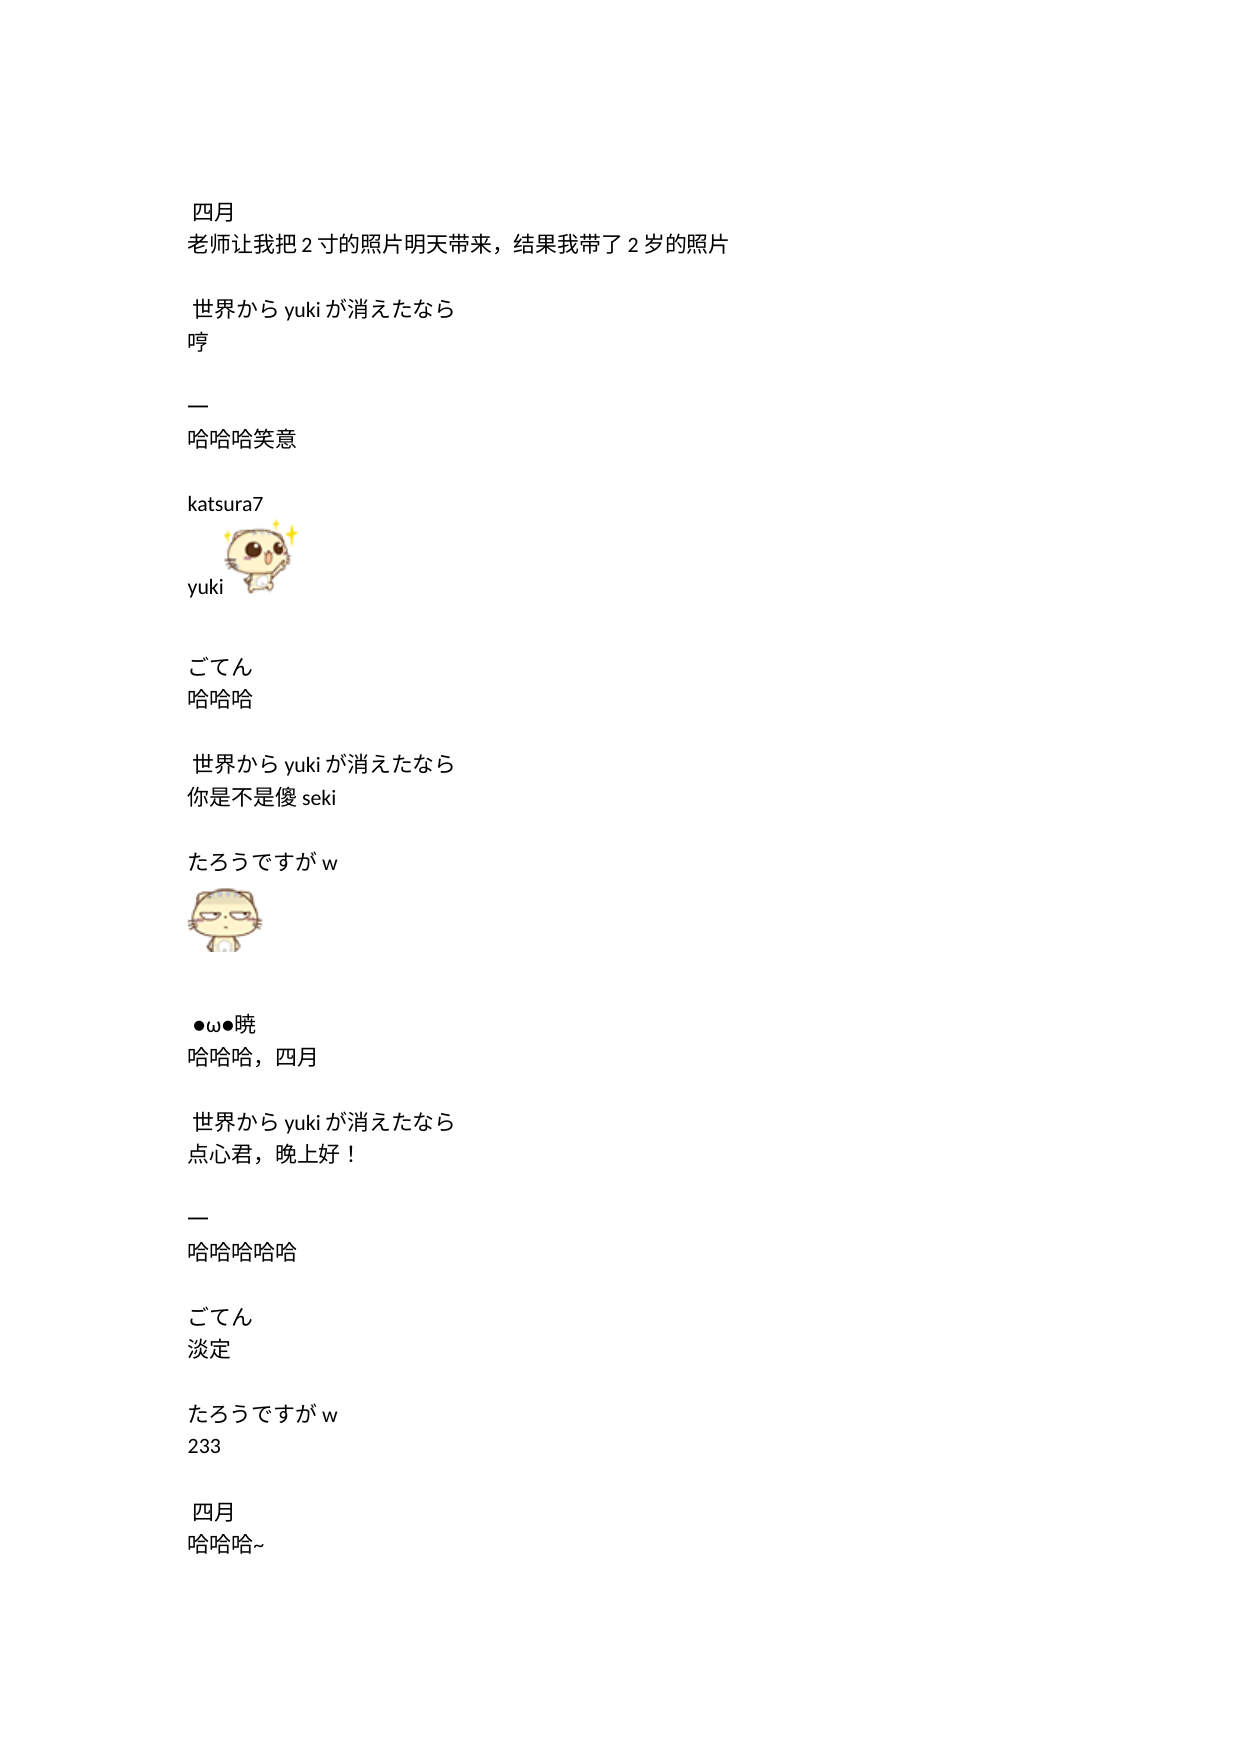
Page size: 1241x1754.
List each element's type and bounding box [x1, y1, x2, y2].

picture [223, 519, 299, 595]
text [187, 162, 1053, 1559]
picture [187, 877, 263, 952]
